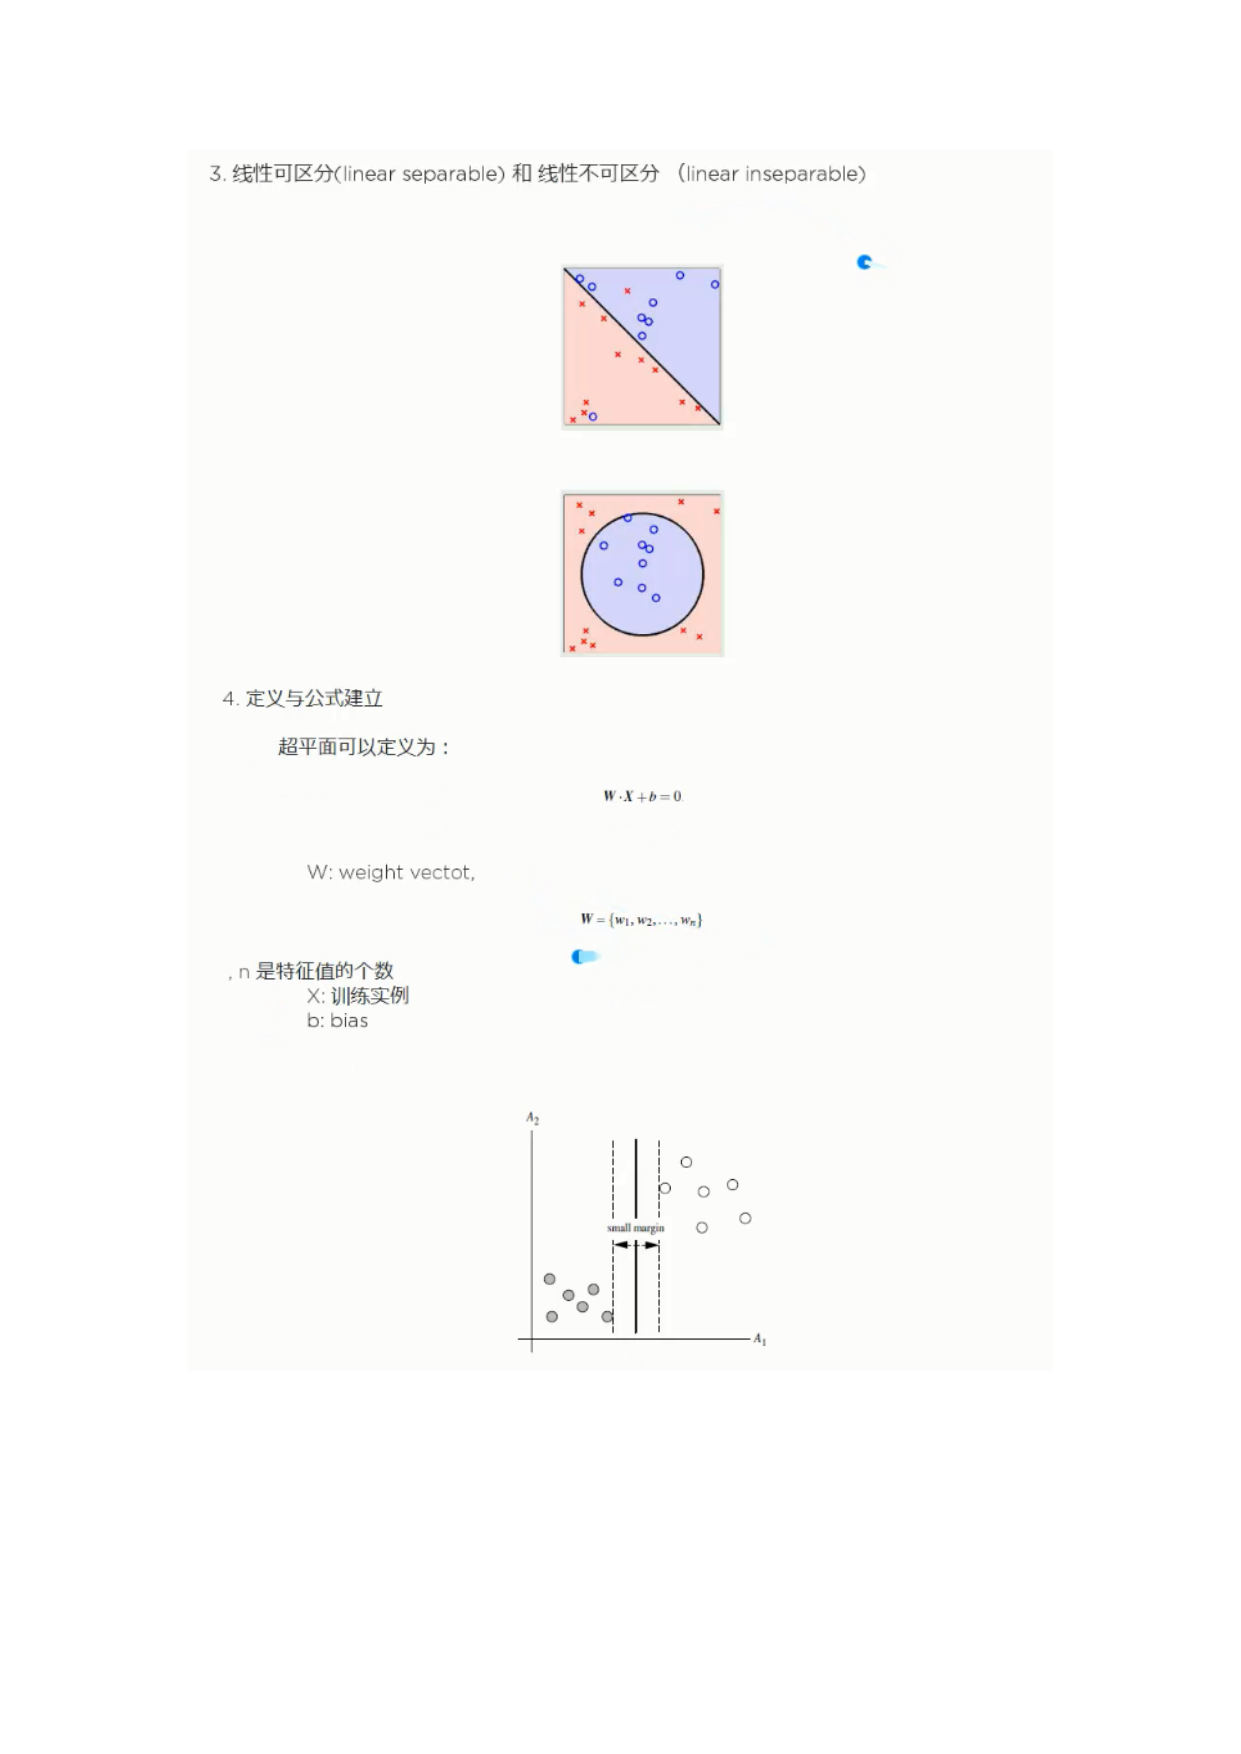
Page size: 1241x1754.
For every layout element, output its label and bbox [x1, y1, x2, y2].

picture [187, 150, 1053, 1371]
